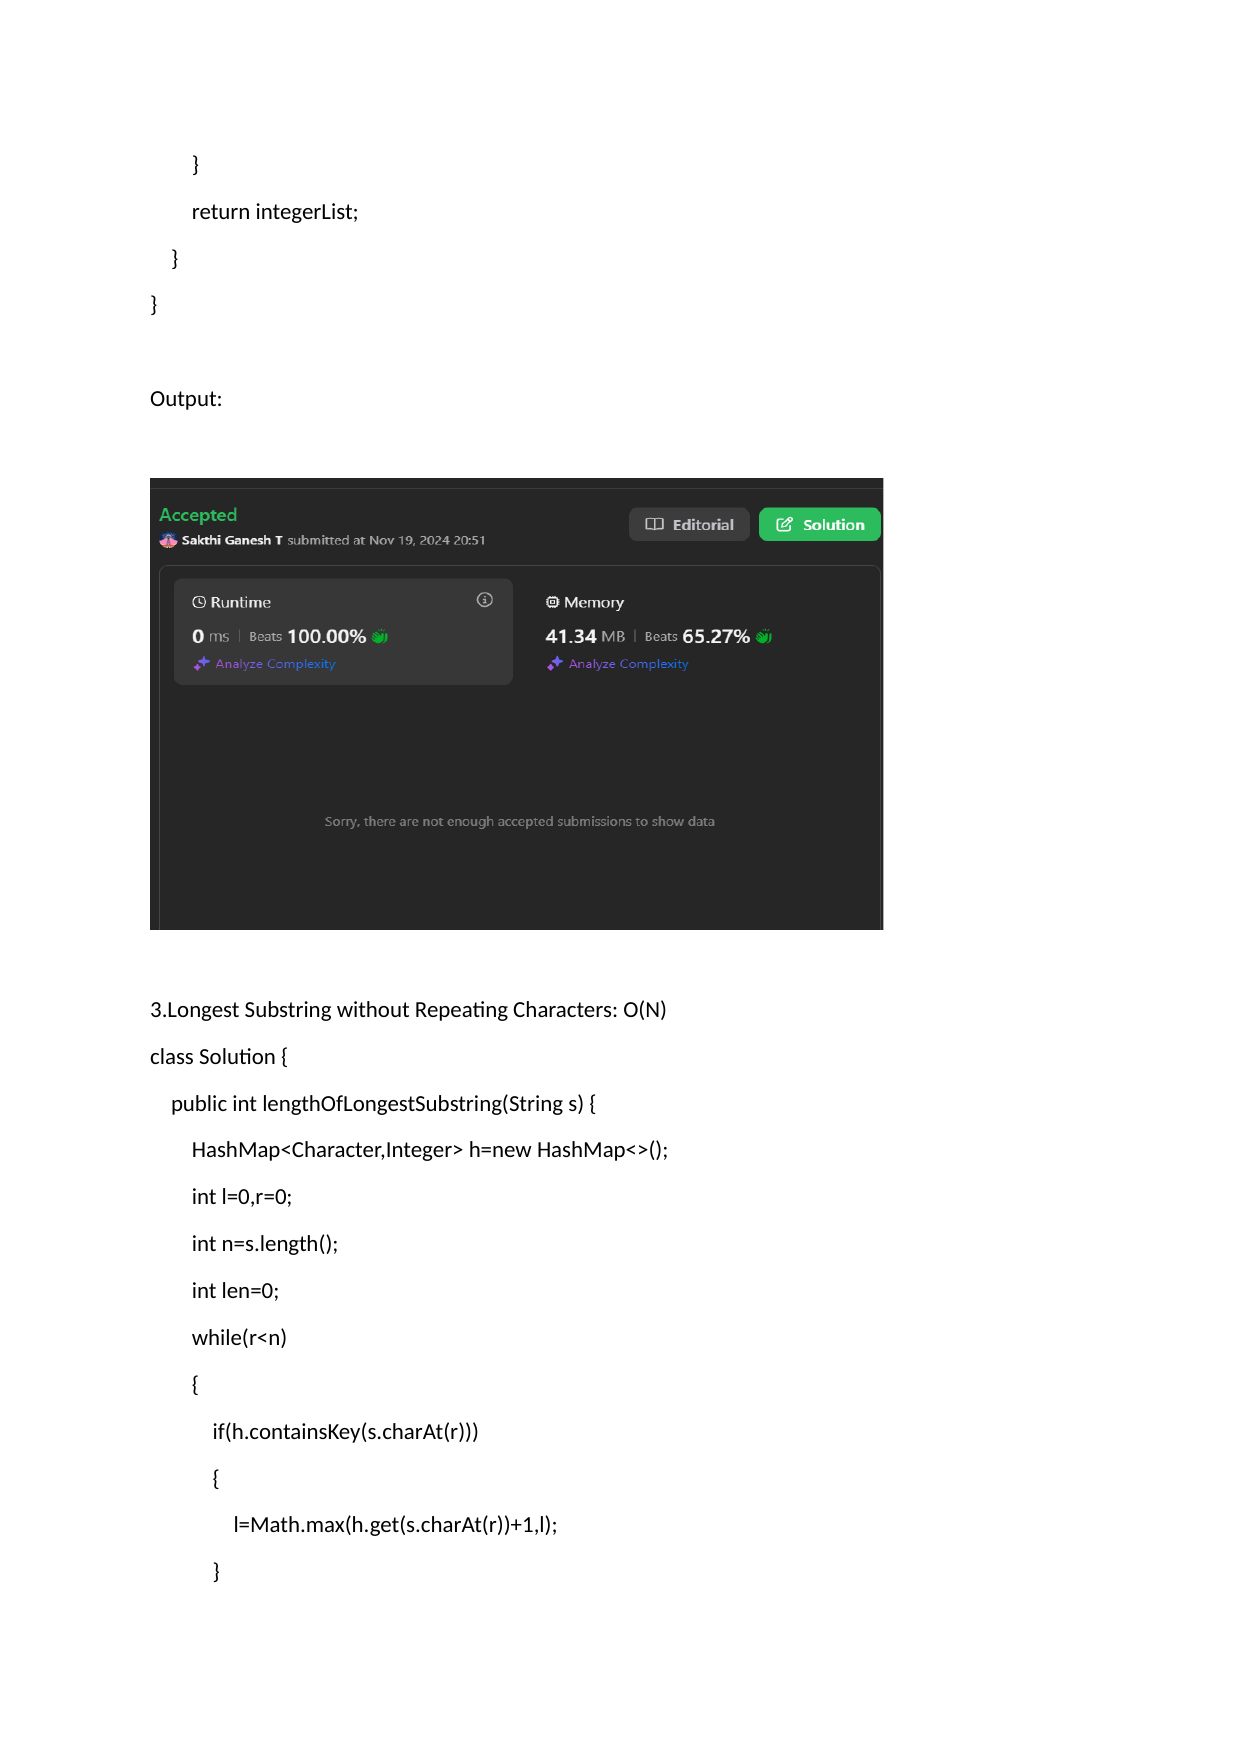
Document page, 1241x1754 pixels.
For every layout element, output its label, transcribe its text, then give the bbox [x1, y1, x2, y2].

text } [150, 291, 1090, 319]
text HashMap<Character,Integer> h=new HashMap<>(); [150, 1136, 1090, 1163]
text { [150, 1464, 1090, 1492]
text } [150, 244, 1090, 272]
text } [150, 150, 1090, 178]
text class Solution { [150, 1042, 1090, 1070]
text while(r<n) [150, 1323, 1090, 1351]
text int l=0,r=0; [150, 1182, 1090, 1210]
text } [150, 1557, 1090, 1585]
text Output: [150, 384, 1090, 412]
text if(h.containsKey(s.charAt(r))) [150, 1417, 1090, 1445]
text public int lengthOfLongestSubstring(String s) { [150, 1089, 1090, 1117]
text 3.Longest Substring without Repeating Characters: O(N) [150, 995, 1090, 1023]
picture [150, 478, 884, 930]
text l=Math.max(h.get(s.charAt(r))+1,l); [150, 1511, 1090, 1538]
text { [150, 1370, 1090, 1398]
text int n=s.length(); [150, 1229, 1090, 1257]
text int len=0; [150, 1276, 1090, 1304]
text return integerList; [150, 197, 1090, 225]
